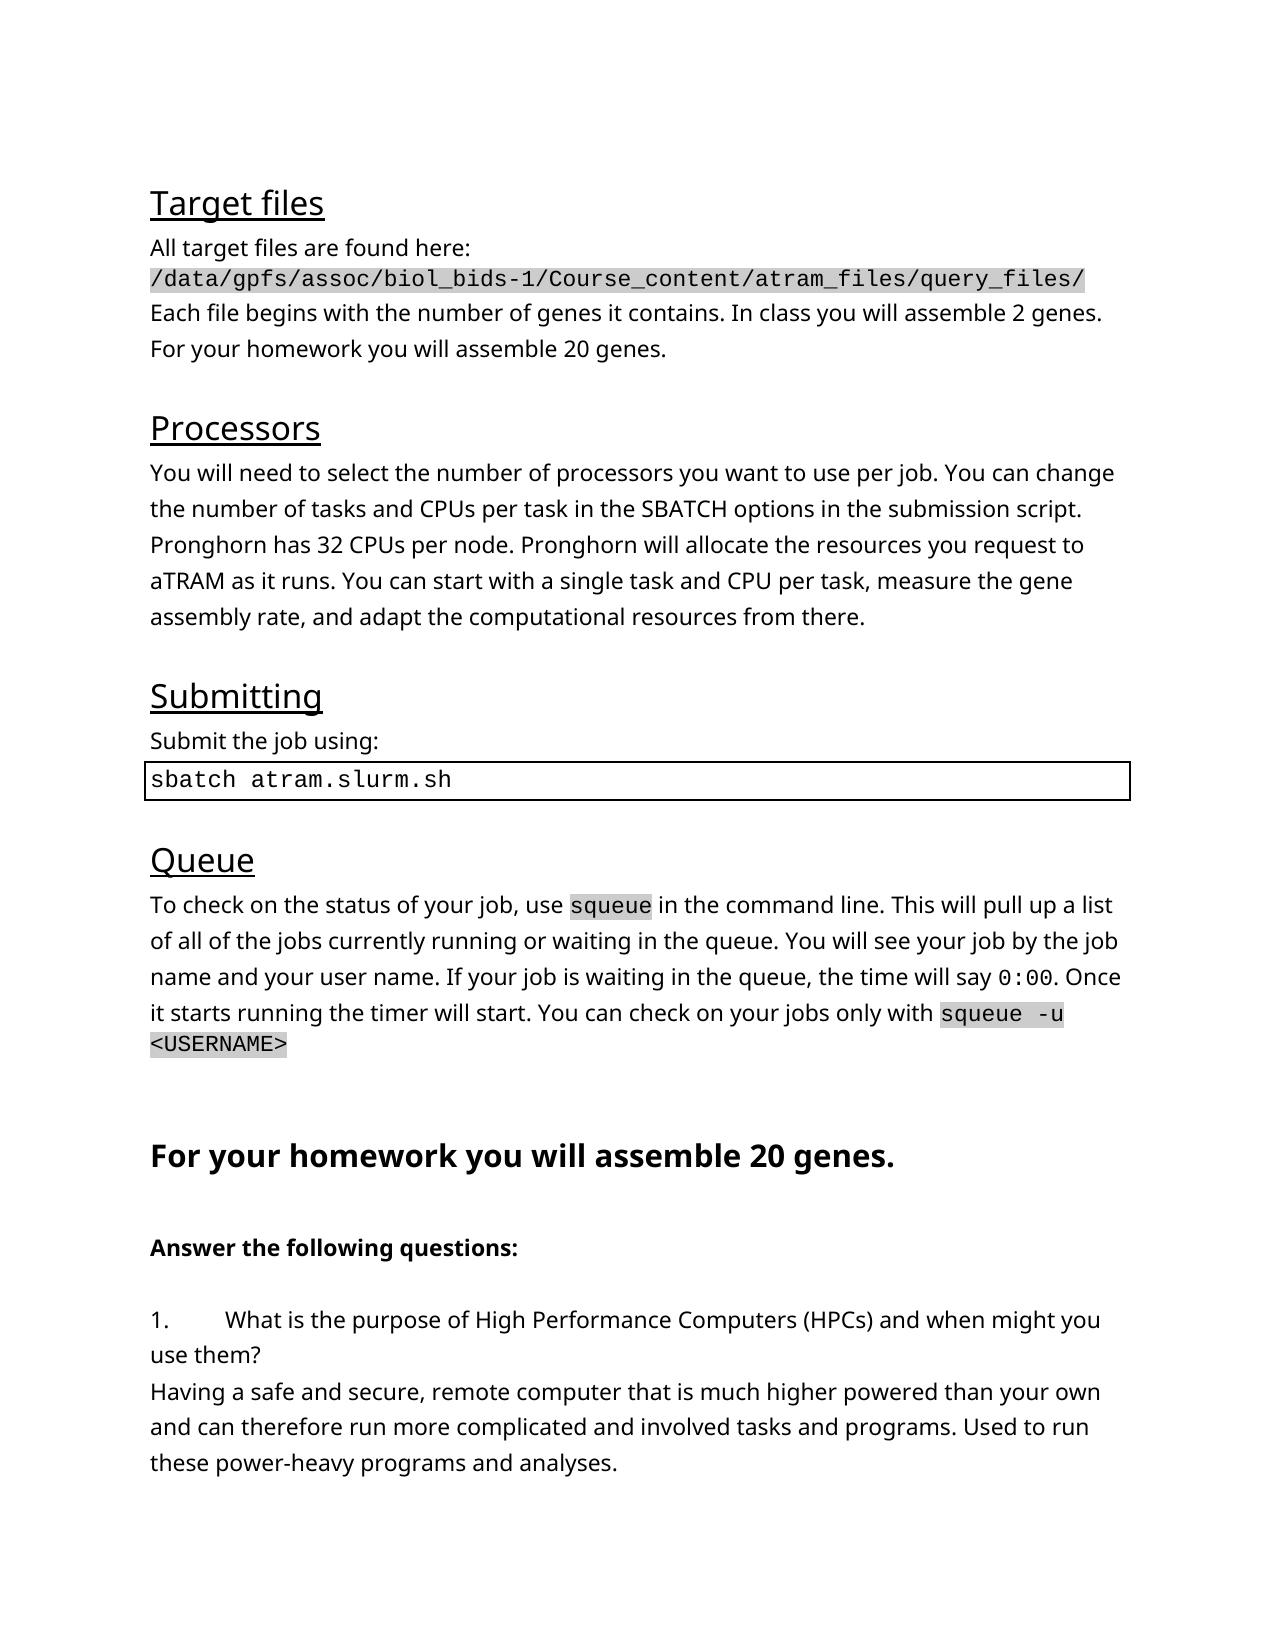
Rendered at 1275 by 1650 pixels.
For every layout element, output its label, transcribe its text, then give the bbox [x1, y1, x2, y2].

text Submit the job using: [150, 725, 1125, 756]
text Processors [150, 405, 1125, 451]
text Queue [150, 837, 1125, 882]
text Each file begins with the number of genes it contains. In class you will assemble 2 genes. For your homework you will assemble 20 genes. [150, 297, 1125, 364]
text For your homework you will assemble 20 genes. [150, 1134, 1125, 1176]
text Target files [150, 180, 1125, 226]
text Submitting [150, 673, 1125, 718]
text To check on the status of your job, use squeue in the command line. This will pull up a list of all of the jobs currently running or waiting in the queue. You will see your job by the job name and your user name. If your job is waiting in the queue, the time will say 0:00. Once it starts running the timer will start. You can check on your jobs only with squeue -u <USERNAME> [150, 889, 1125, 1058]
text Having a safe and secure, remote computer that is much higher powered than your own and can therefore run more complicated and involved tasks and programs. Used to run these power-heavy programs and analyses. [150, 1375, 1125, 1478]
text 1. What is the purpose of High Performance Computers (HPCs) and when might you use them? [150, 1303, 1125, 1371]
text sbatch atram.slurm.sh [146, 763, 1129, 799]
text You will need to select the number of processors you want to use per job. You can change the number of tasks and CPUs per task in the SBATCH options in the submission script. Pronghorn has 32 CPUs per node. Pronghorn will allocate the resources you request to aTRAM as it runs. You can start with a single task and CPU per task, measure the gene assembly rate, and adapt the computational resources from there. [150, 457, 1125, 632]
text All target files are found here: /data/gpfs/assoc/biol_bids-1/Course_content/atram_files/query_files/ [150, 232, 1125, 293]
text Answer the following questions: [150, 1232, 1125, 1263]
